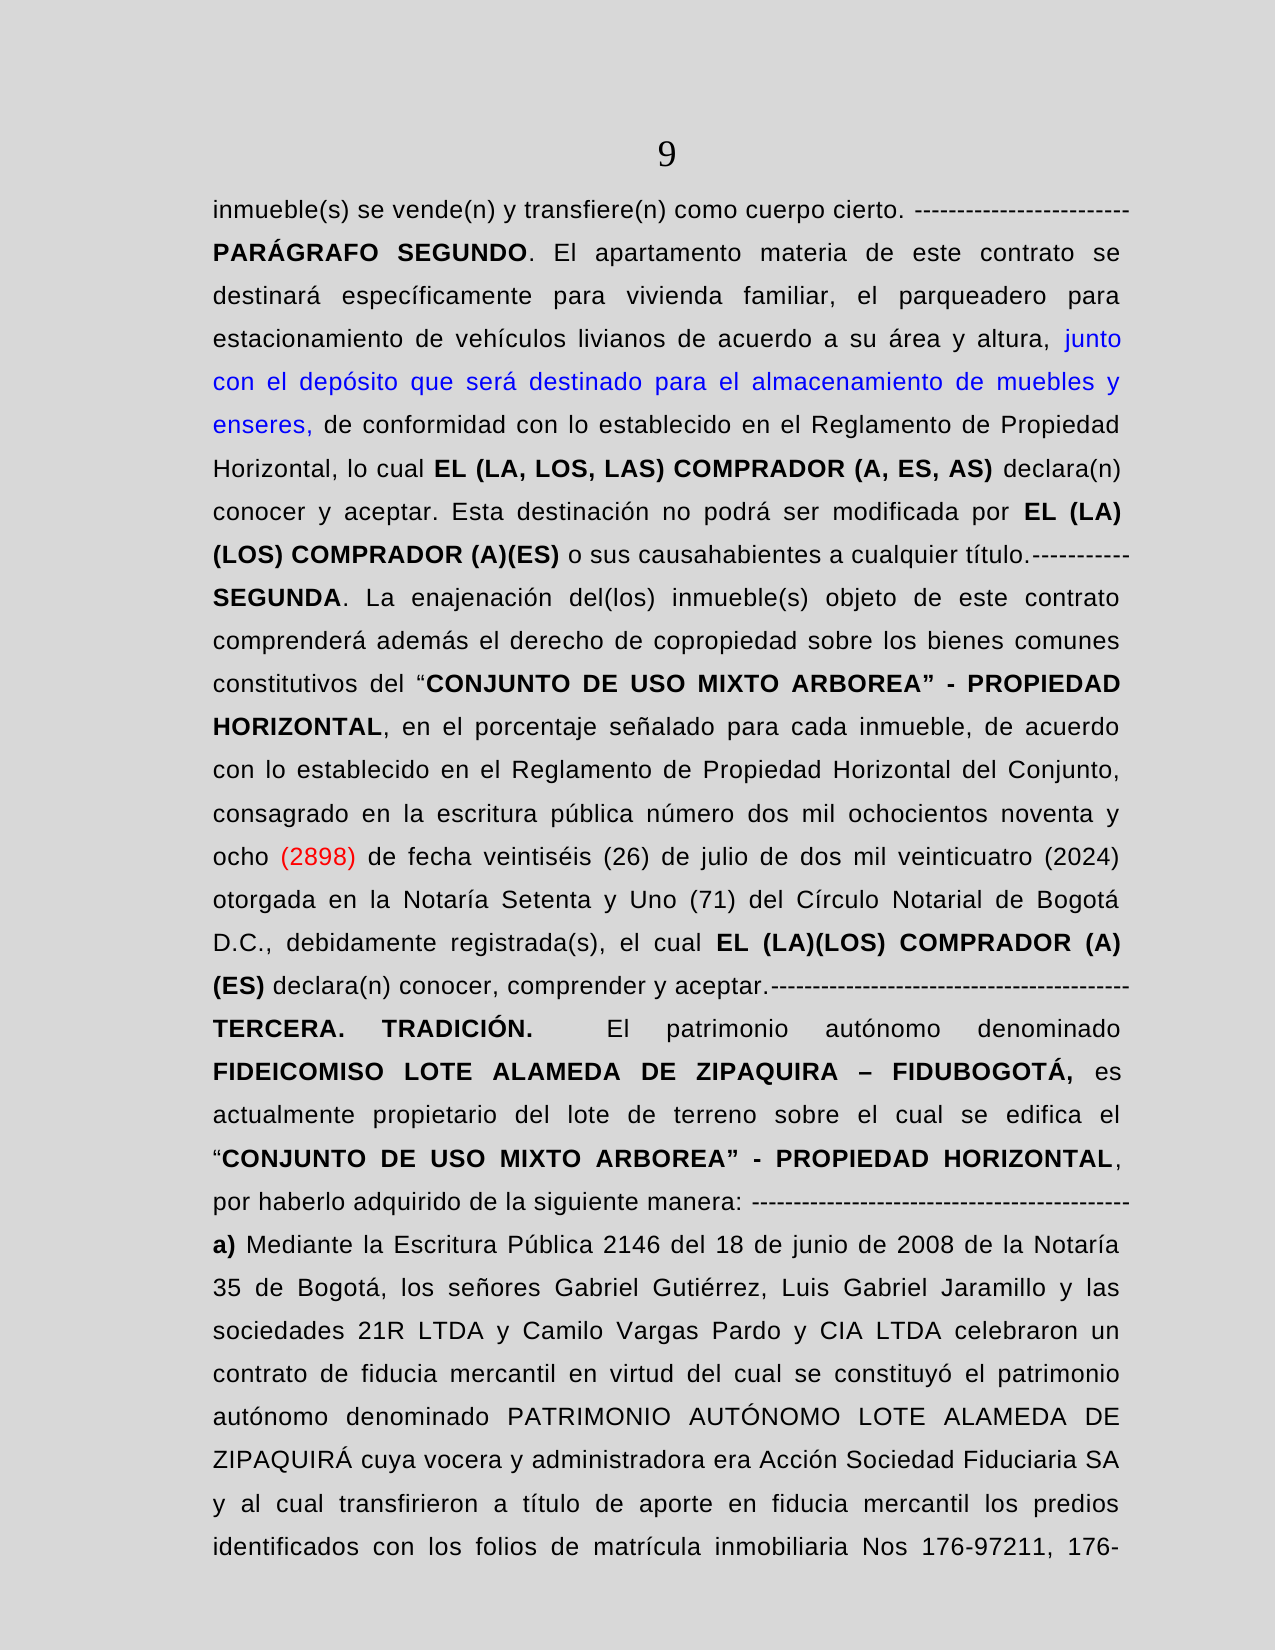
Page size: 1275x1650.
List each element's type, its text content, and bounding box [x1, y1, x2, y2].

text TERCERA. TRADICIÓN. El patrimonio autónomo denominado FIDEICOMISO LOTE ALAMEDA DE ZIPAQUIRA – FIDUBOGOTÁ, es actualmente propietario del lote de terreno sobre el cual se edifica el “CONJUNTO DE USO MIXTO ARBOREA” - PROPIEDAD HORIZONTAL, por haberlo adquirido de la siguiente manera: [213, 1014, 1121, 1216]
text PARÁGRAFO SEGUNDO. El apartamento materia de este contrato se destinará específicamente para vivienda familiar, el parqueadero para estacionamiento de vehículos livianos de acuerdo a su área y altura, junto con el depósito que será destinado para el almacenamiento de muebles y enseres, de conformidad con lo establecido en el Reglamento de Propiedad Horizontal, lo cual EL (LA, LOS, LAS) COMPRADOR (A, ES, AS) declara(n) conocer y aceptar. Esta destinación no podrá ser modificada por EL (LA)(LOS) COMPRADOR (A)(ES) o sus causahabientes a cualquier título. [213, 238, 1121, 569]
text SEGUNDA. La enajenación del(los) inmueble(s) objeto de este contrato comprenderá además el derecho de copropiedad sobre los bienes comunes constitutivos del “CONJUNTO DE USO MIXTO ARBOREA” - PROPIEDAD HORIZONTAL, en el porcentaje señalado para cada inmueble, de acuerdo con lo establecido en el Reglamento de Propiedad Horizontal del Conjunto, consagrado en la escritura pública número dos mil ochocientos noventa y ocho (2898) de fecha veintiséis (26) de julio de dos mil veinticuatro (2024) otorgada en la Notaría Setenta y Uno (71) del Círculo Notarial de Bogotá D.C., debidamente registrada(s), el cual EL (LA)(LOS) COMPRADOR (A)(ES) declara(n) conocer, comprender y aceptar. [213, 583, 1121, 1000]
text PARÁGRAFO PRIMERO. No obstante, la cabida y linderos anotados, el (los) inmueble(s) se vende(n) y transfiere(n) como cuerpo cierto. [213, 195, 1121, 224]
